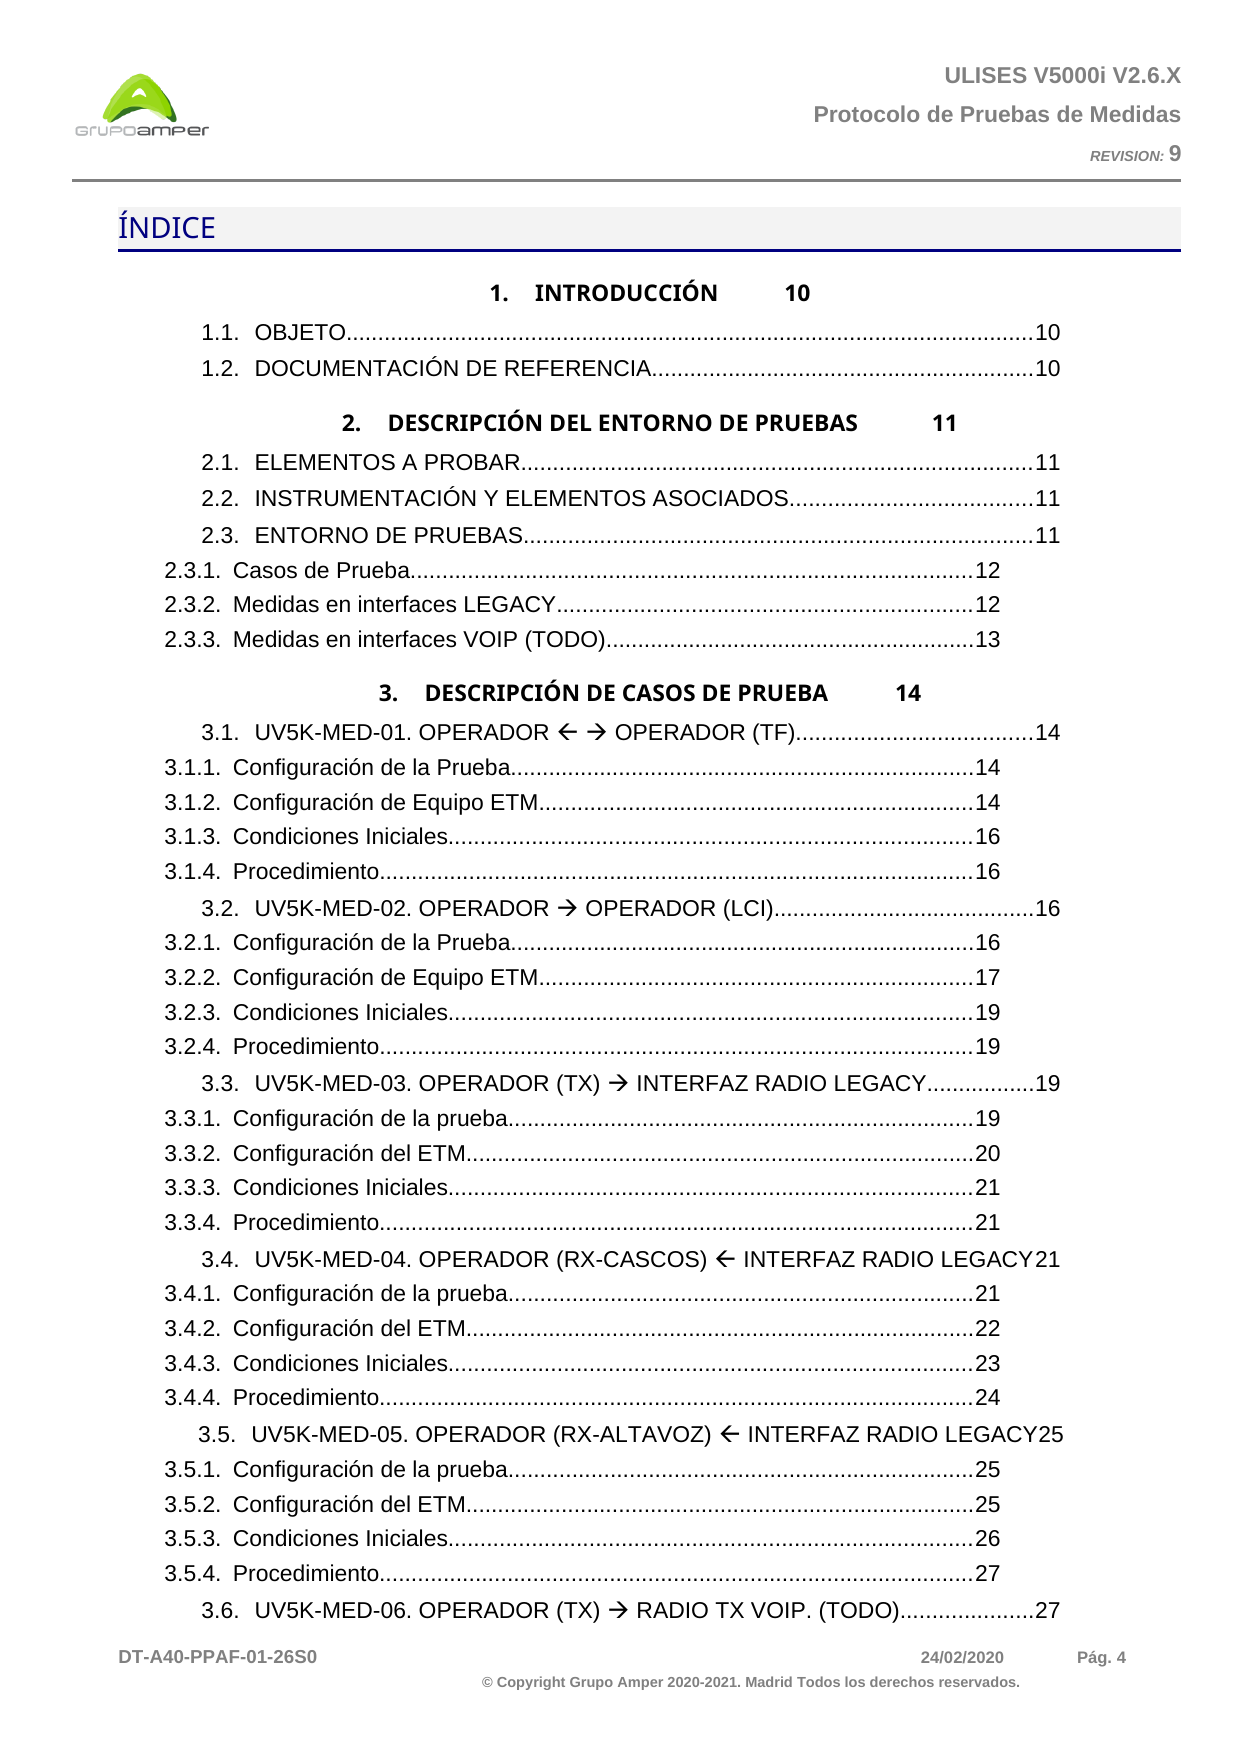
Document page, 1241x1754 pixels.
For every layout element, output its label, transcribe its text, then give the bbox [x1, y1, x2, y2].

text 3.4.3. Condiciones Iniciales 23 [164, 1350, 1120, 1376]
text 3.2.2. Configuración de Equipo ETM 17 [164, 964, 1120, 990]
text 1.2. Documentación de referencia 10 [141, 355, 1120, 382]
picture [71, 62, 211, 149]
text 3.2. UV5K-MED-02. Operador Operador (LCI) 16 [141, 894, 1120, 921]
text 3.3.2. Configuración del ETM 20 [164, 1139, 1120, 1166]
text 3.2.1. Configuración de la Prueba 16 [164, 929, 1120, 956]
text 3.3. UV5K-MED-03. Operador (TX) Interfaz Radio LEGACY 19 [141, 1070, 1120, 1096]
text 3.4.2. Configuración del ETM 22 [164, 1315, 1120, 1341]
text 3.4.4. Procedimiento 24 [164, 1384, 1120, 1411]
text 3.2.4. Procedimiento. 19 [164, 1033, 1120, 1060]
text 1.1. Objeto. 10 [141, 319, 1120, 345]
text 2.1. Elementos a probar. 11 [141, 448, 1120, 475]
text 2.3. Entorno de pruebas. 11 [141, 522, 1120, 548]
text ÍNDICE [118, 207, 1181, 249]
text 2.3.3. Medidas en interfaces VOIP (TODO). 13 [164, 626, 1120, 652]
text 3.1.2. Configuración de Equipo ETM 14 [164, 788, 1120, 815]
text 2.3.1. Casos de Prueba. 12 [164, 557, 1120, 583]
text 3.5.1. Configuración de la prueba 25 [164, 1456, 1120, 1482]
text 3.5.3. Condiciones Iniciales 26 [164, 1525, 1120, 1552]
text 3.3.3. Condiciones Iniciales 21 [164, 1174, 1120, 1201]
text 3.4. UV5K-MED-04. Operador (RX-CASCOS) Interfaz Radio LEGACY 21 [141, 1246, 1120, 1272]
text 3.5.4. Procedimiento 27 [164, 1560, 1120, 1586]
text 3.4.1. Configuración de la prueba 21 [164, 1280, 1120, 1307]
text 2.2. Instrumentación y elementos asociados. 11 [141, 485, 1120, 512]
text 3.1.4. Procedimiento. 16 [164, 858, 1120, 884]
text 2. Descripción del entorno de pruebas 11 [118, 407, 1181, 438]
text 3.2.3. Condiciones Iniciales 19 [164, 999, 1120, 1025]
text 3.3.1. Configuración de la prueba 19 [164, 1105, 1120, 1131]
text 3.3.4. Procedimiento 21 [164, 1209, 1120, 1235]
text 3.6. UV5K-MED-06. Operador (TX) Radio TX VOIP. (TODO) 27 [141, 1597, 1120, 1623]
text 3.1.1. Configuración de la Prueba 14 [164, 754, 1120, 780]
text 3.1.3. Condiciones Iniciales 16 [164, 823, 1120, 849]
text 3.1. UV5K-MED-01. Operador Operador (TF) 14 [141, 719, 1120, 745]
text 3.5.2. Configuración del ETM 25 [164, 1491, 1120, 1517]
text 2.3.2. Medidas en interfaces LEGACY 12 [164, 591, 1120, 618]
text 3.5. UV5K-MED-05. Operador (RX-ALTAVOZ) Interfaz Radio LEGACY 25 [141, 1421, 1120, 1447]
text 1. Introducción 10 [118, 277, 1181, 308]
text 3. Descripción de casos de prueba 14 [118, 677, 1181, 709]
